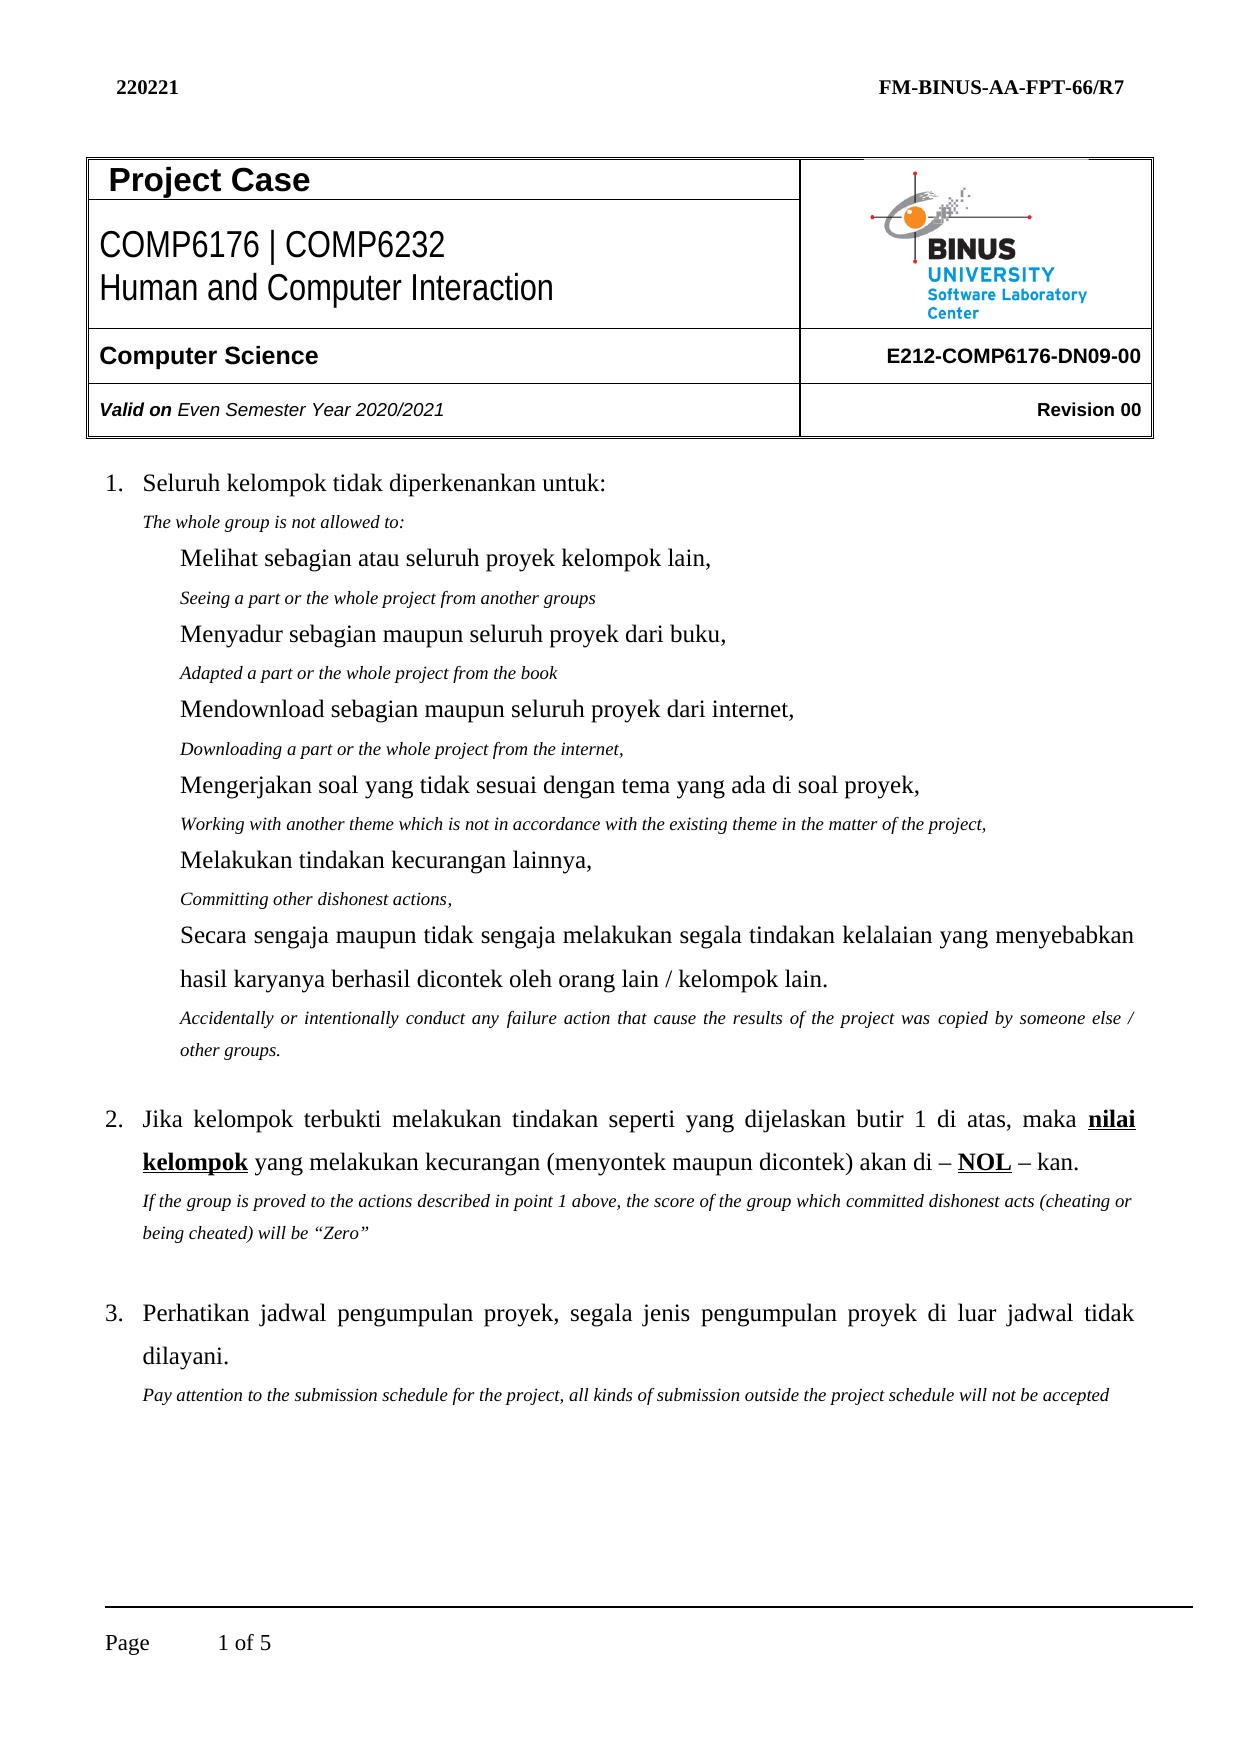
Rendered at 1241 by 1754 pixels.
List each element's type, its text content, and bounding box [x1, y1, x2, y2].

text Pay attention to the submission schedule for the project, all kinds of submission outside the project schedule will not be accepted [105, 1384, 1135, 1405]
list Menyadur sebagian maupun seluruh proyek dari buku, [142, 619, 1135, 648]
list Mengerjakan soal yang tidak sesuai dengan tema yang ada di soal proyek, [142, 770, 1135, 798]
text Accidentally or intentionally conduct any failure action that cause the results of the project was copied by someone else / other groups. [180, 1007, 1135, 1061]
list Mendownload sebagian maupun seluruh proyek dari internet, [142, 694, 1135, 723]
table_cell Computer Science [89, 329, 799, 383]
text Seeing a part or the whole project from another groups [180, 587, 1135, 608]
list Jika kelompok terbukti melakukan tindakan seperti yang dijelaskan butir 1 di atas, maka nilai kelompok yang melakukan kecurangan (menyontek maupun dicontek) akan di – NOL – kan. [105, 1104, 1135, 1176]
text The whole group is not allowed to: [142, 511, 1135, 533]
list Perhatikan jadwal pengumpulan proyek, segala jenis pengumpulan proyek di luar jadwal tidak dilayani. [105, 1298, 1135, 1369]
picture [863, 159, 1089, 328]
list Seluruh kelompok tidak diperkenankan untuk: [105, 468, 1135, 497]
list Secara sengaja maupun tidak sengaja melakukan segala tindakan kelalaian yang menyebabkan hasil karyanya berhasil dicontek oleh orang lain / kelompok lain. [142, 921, 1135, 992]
text Committing other dishonest actions, [180, 888, 1135, 910]
list Melihat sebagian atau seluruh proyek kelompok lain, [142, 543, 1135, 572]
text Downloading a part or the whole project from the internet, [180, 737, 1135, 759]
text If the group is proved to the actions described in point 1 above, the score of the group which committed dishonest acts (cheating or being cheated) will be “Zero” [142, 1190, 1135, 1244]
table_header [801, 160, 863, 327]
table_cell COMP6176 | COMP6232 Human and Computer Interaction [89, 200, 799, 327]
table_cell E212-COMP6176-DN09-00 [801, 329, 1151, 383]
list Melakukan tindakan kecurangan lainnya, [142, 845, 1135, 874]
text Working with another theme which is not in accordance with the existing theme in the matter of the project, [180, 813, 1135, 834]
table_header [1089, 160, 1151, 327]
table_cell Valid on Even Semester Year 2020/2021 [89, 384, 799, 436]
table_cell Revision 00 [801, 384, 1151, 436]
table_header Project Case [89, 160, 799, 199]
text Adapted a part or the whole project from the book [180, 662, 1135, 683]
